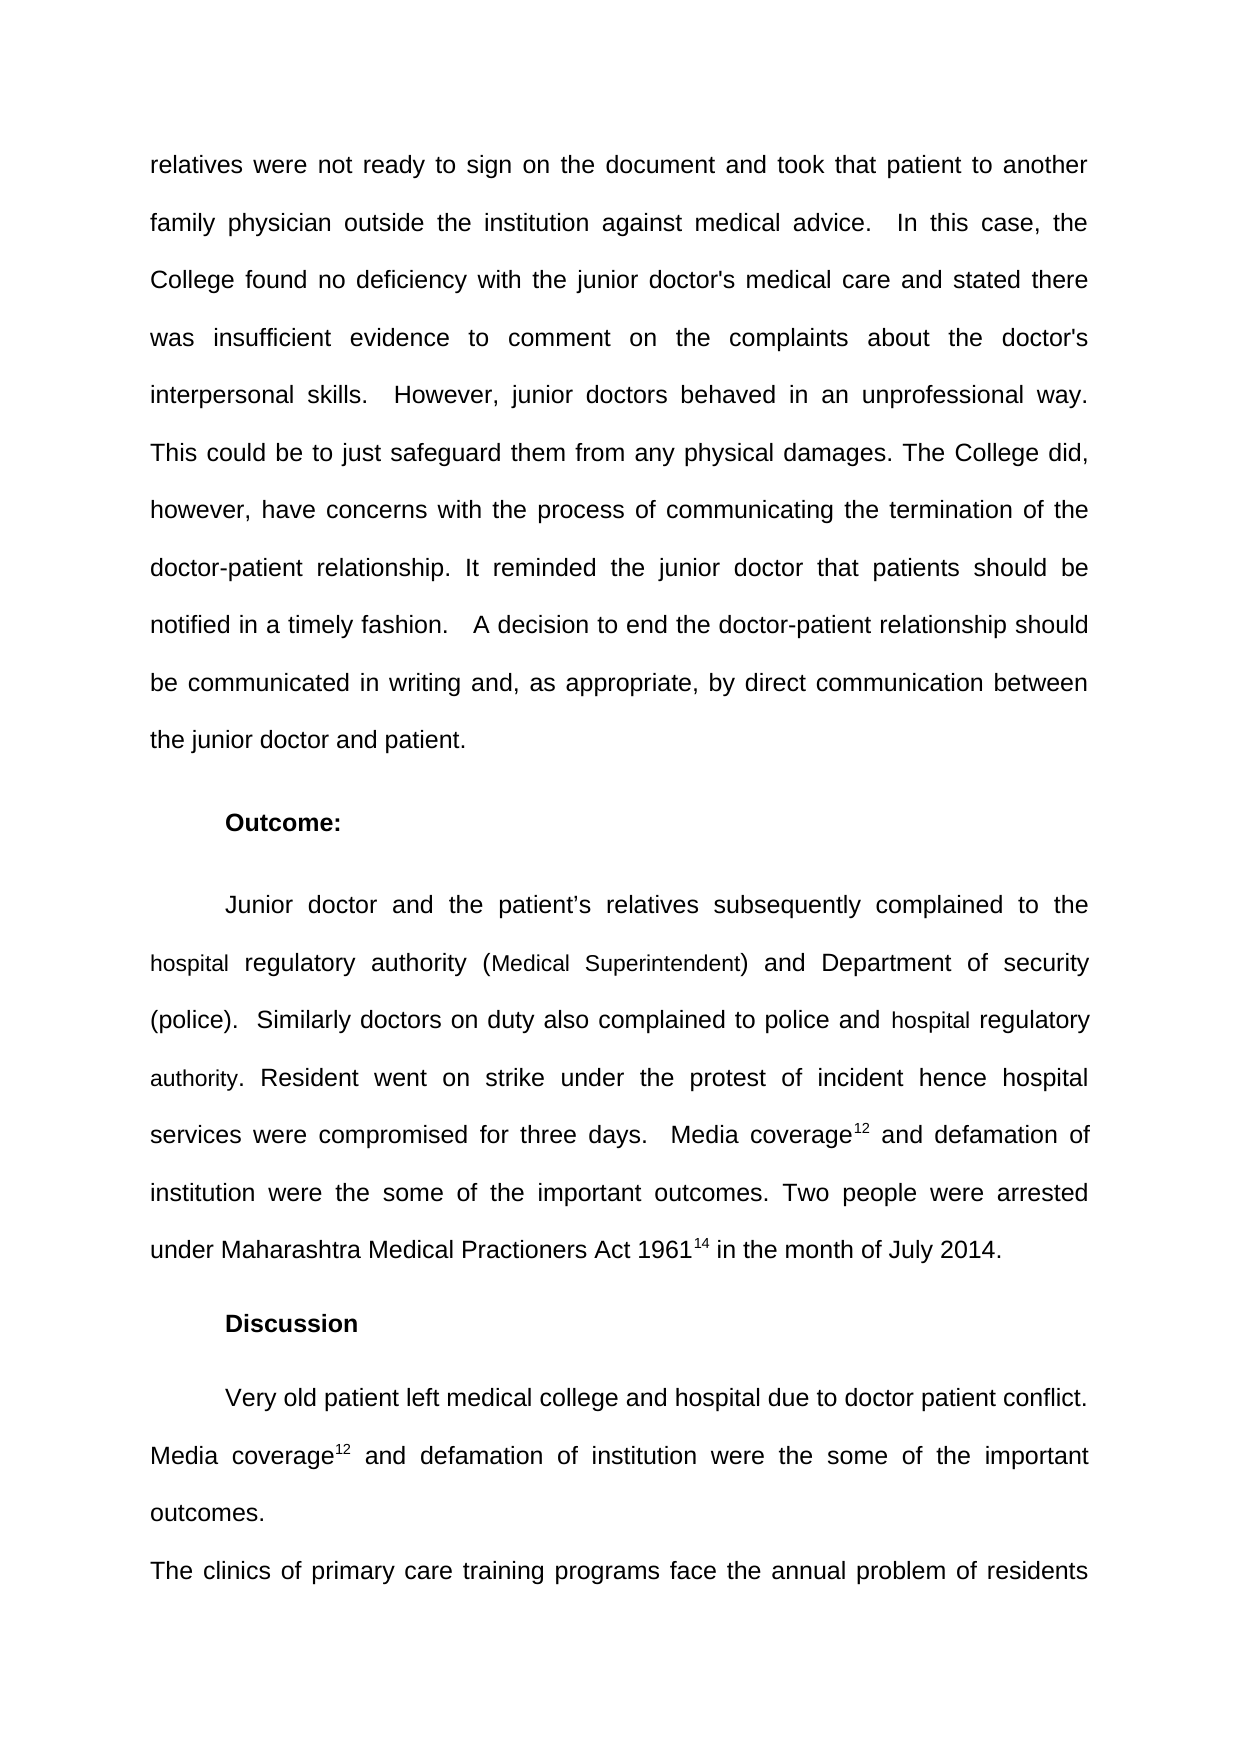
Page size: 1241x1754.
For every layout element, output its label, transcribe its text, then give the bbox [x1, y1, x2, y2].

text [150, 1383, 1090, 1556]
text Outcome: [150, 807, 1090, 836]
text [150, 150, 1090, 754]
text Junior doctor and the patient’s relatives subsequently complained to the hospital regulatory authority (Medical Superintendent) and Department of security (police). Similarly doctors on duty also complained to police and hospital regulatory authority. Resident went on strike under the protest of incident hence hospital services were compromised for three days. Media coverage12 and defamation of institution were the some of the important outcomes. Two people were arrested under Maharashtra Medical Practioners Act 196114 in the month of July 2014. [150, 890, 1090, 1264]
text Discussion [150, 1309, 1090, 1338]
